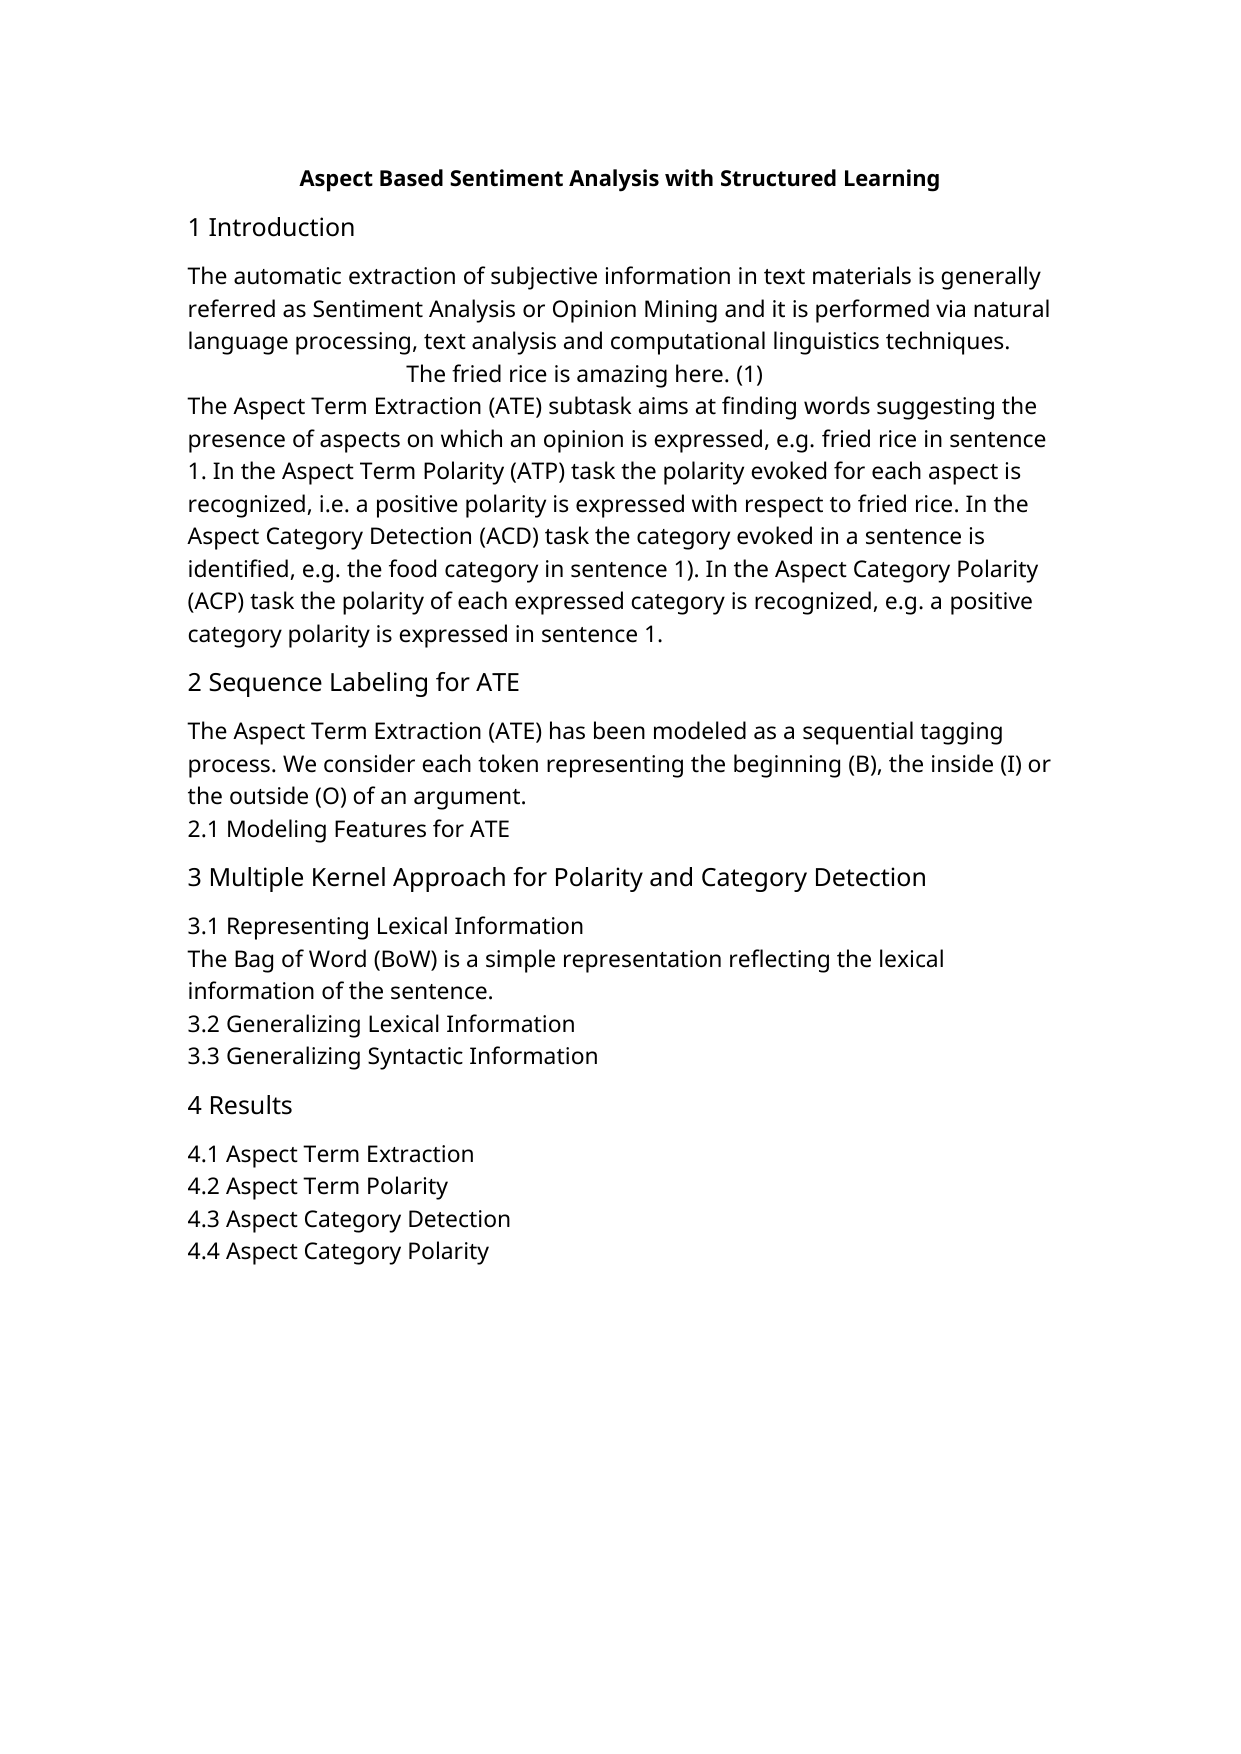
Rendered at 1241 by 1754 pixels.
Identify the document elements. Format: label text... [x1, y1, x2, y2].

text 3.1 Representing Lexical Information [187, 909, 1053, 942]
text 1 Introduction [187, 194, 1053, 259]
text The Bag of Word (BoW) is a simple representation reflecting the lexical information of the sentence. [187, 942, 1053, 1007]
text The Aspect Term Extraction (ATE) subtask aims at finding words suggesting the presence of aspects on which an opinion is expressed, e.g. fried rice in sentence 1. In the Aspect Term Polarity (ATP) task the polarity evoked for each aspect is recognized, i.e. a positive polarity is expressed with respect to fried rice. In the Aspect Category Detection (ACD) task the category evoked in a sentence is identified, e.g. the food category in sentence 1). In the Aspect Category Polarity (ACP) task the polarity of each expressed category is recognized, e.g. a positive category polarity is expressed in sentence 1. [187, 389, 1053, 649]
text The automatic extraction of subjective information in text materials is generally referred as Sentiment Analysis or Opinion Mining and it is performed via natural language processing, text analysis and computational linguistics techniques. [187, 259, 1053, 357]
text 3.3 Generalizing Syntactic Information [187, 1039, 1053, 1072]
text 2 Sequence Labeling for ATE [187, 649, 1053, 714]
text 4.1 Aspect Term Extraction [187, 1137, 1053, 1169]
text The Aspect Term Extraction (ATE) has been modeled as a sequential tagging process. We consider each token representing the beginning (B), the inside (I) or the outside (O) of an argument. [187, 714, 1053, 812]
text 2.1 Modeling Features for ATE [187, 812, 1053, 844]
text The fried rice is amazing here. (1) [362, 357, 1053, 389]
text 4 Results [187, 1072, 1053, 1137]
text Aspect Based Sentiment Analysis with Structured Learning [187, 162, 1053, 194]
text 4.2 Aspect Term Polarity [187, 1169, 1053, 1202]
text 4.3 Aspect Category Detection [187, 1202, 1053, 1234]
text 3.2 Generalizing Lexical Information [187, 1007, 1053, 1039]
text 3 Multiple Kernel Approach for Polarity and Category Detection [187, 844, 1053, 909]
text 4.4 Aspect Category Polarity [187, 1234, 1053, 1267]
